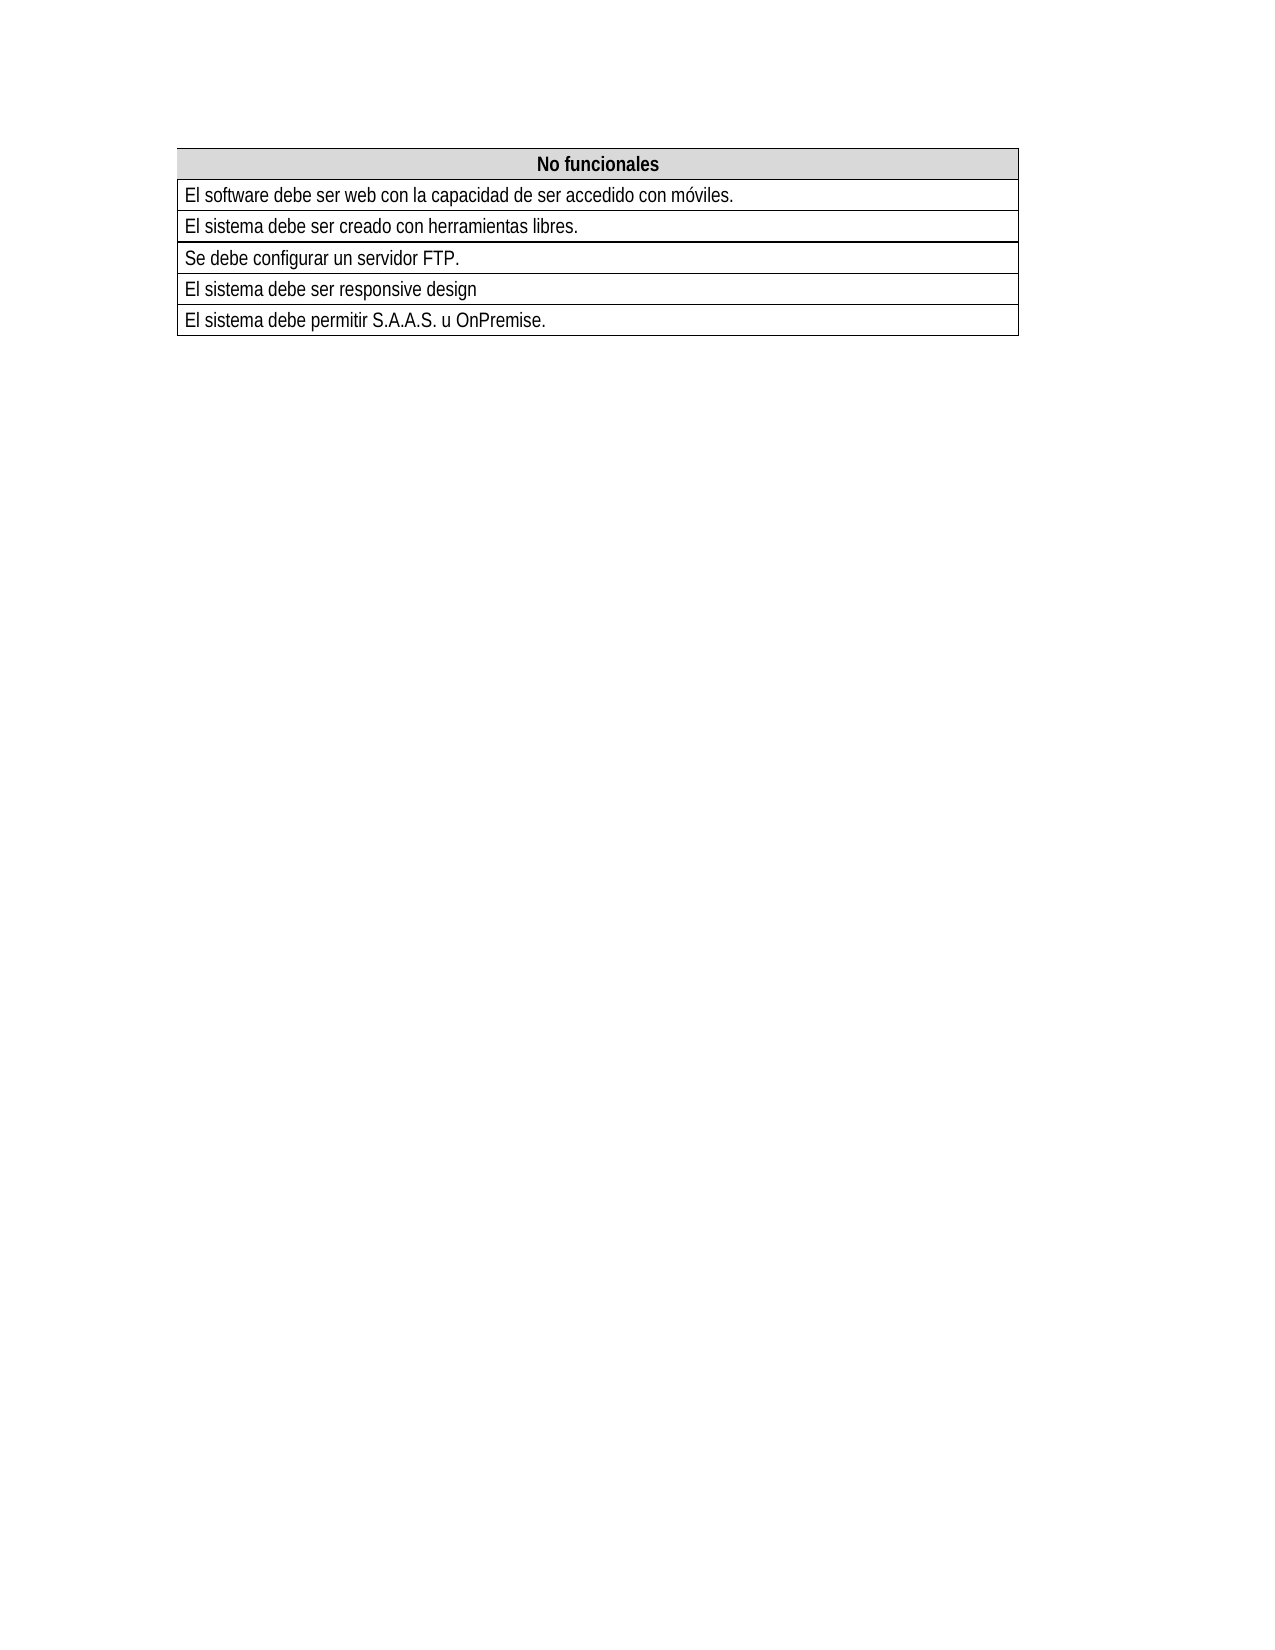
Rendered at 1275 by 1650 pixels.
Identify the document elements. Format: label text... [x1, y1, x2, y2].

table_cell El software debe ser web con la capacidad de ser accedido con móviles. [178, 180, 1018, 210]
table_cell El sistema debe permitir S.A.A.S. u OnPremise. [178, 305, 1018, 335]
table_cell El sistema debe ser responsive design [178, 274, 1018, 304]
table_header No funcionales [177, 149, 1018, 179]
table_cell Se debe configurar un servidor FTP. [178, 243, 1018, 273]
table_cell El sistema debe ser creado con herramientas libres. [178, 211, 1018, 241]
